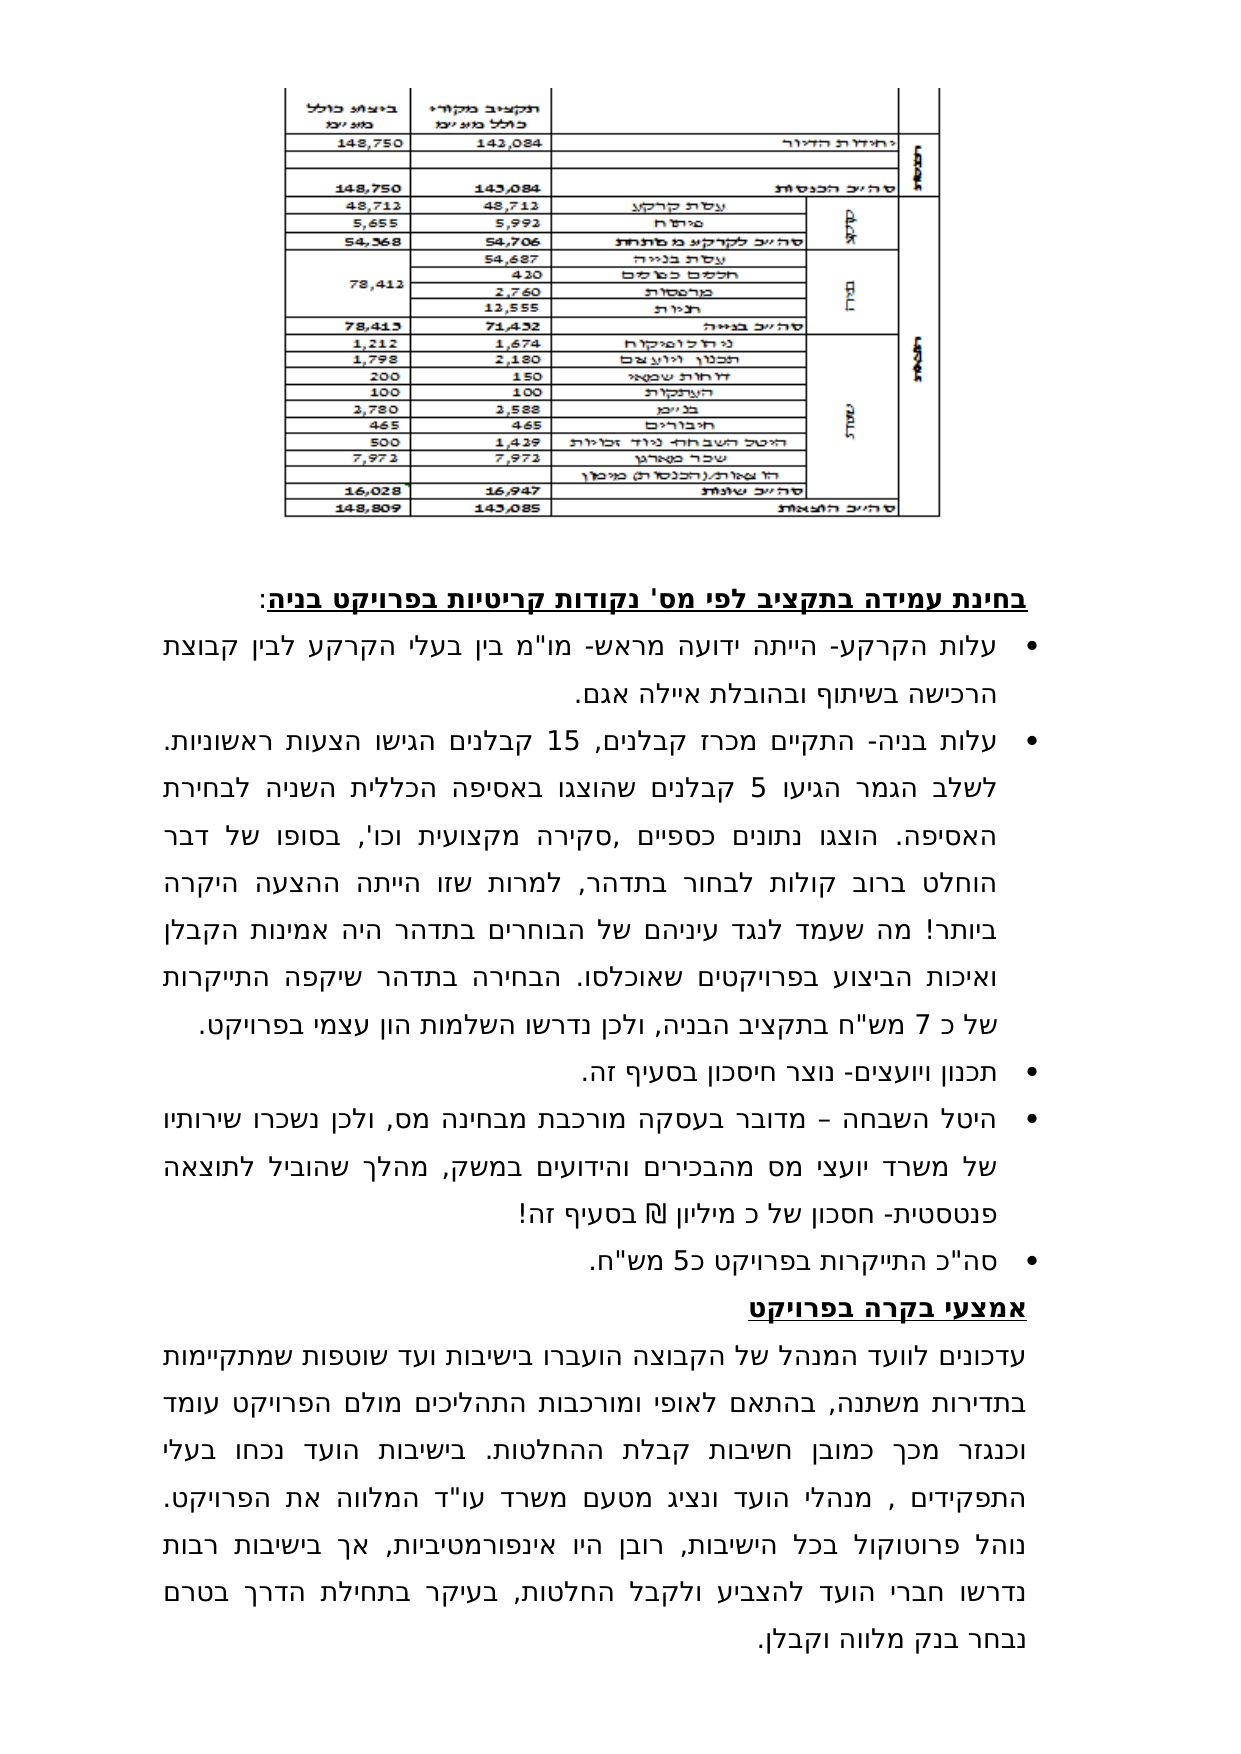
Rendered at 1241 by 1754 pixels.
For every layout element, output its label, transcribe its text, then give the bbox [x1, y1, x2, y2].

picture [242, 88, 992, 520]
list סה"כ התייקרות בפרויקט כ5 מש"ח. [162, 1245, 1027, 1277]
list תכנון ויועצים- נוצר חיסכון בסעיף זה. [162, 1056, 1027, 1088]
list עלות בניה- התקיים מכרז קבלנים, 15 קבלנים הגישו הצעות ראשוניות. לשלב הגמר הגיעו 5 קבלנים שהוצגו באסיפה הכללית השניה לבחירת האסיפה. הוצגו נתונים כספיים ,סקירה מקצועית וכו', בסופו של דבר הוחלט ברוב קולות לבחור בתדהר, למרות שזו הייתה ההצעה היקרה ביותר! מה שעמד לנגד עיניהם של הבוחרים בתדהר היה אמינות הקבלן ואיכות הביצוע בפרויקטים שאוכלסו. הבחירה בתדהר שיקפה התייקרות של כ 7 מש"ח בתקציב הבניה, ולכן נדרשו השלמות הון עצמי בפרויקט. [162, 725, 1027, 1041]
list עדכונים לוועד המנהל של הקבוצה הועברו בישיבות ועד שוטפות שמתקיימות בתדירות משתנה, בהתאם לאופי ומורכבות התהליכים מולם הפרויקט עומד וכנגזר מכך כמובן חשיבות קבלת ההחלטות. בישיבות הועד נכחו בעלי התפקידים , מנהלי הועד ונציג מטעם משרד עו"ד המלווה את הפרויקט. נוהל פרוטוקול בכל הישיבות, רובן היו אינפורמטיביות, אך בישיבות רבות נדרשו חברי הועד להצביע ולקבל החלטות, בעיקר בתחילת הדרך בטרם נבחר בנק מלווה וקבלן. [162, 1340, 1027, 1655]
list בחינת עמידה בתקציב לפי מס' נקודות קריטיות בפרויקט בניה: [162, 583, 1027, 615]
list אמצעי בקרה בפרויקט [162, 1293, 1027, 1324]
list היטל השבחה – מדובר בעסקה מורכבת מבחינה מס, ולכן נשכרו שירותיו של משרד יועצי מס מהבכירים והידועים במשק, מהלך שהוביל לתוצאה פנטסטית- חסכון של כ מיליון ₪ בסעיף זה! [162, 1103, 1027, 1230]
list עלות הקרקע- הייתה ידועה מראש- מו"מ בין בעלי הקרקע לבין קבוצת הרכישה בשיתוף ובהובלת איילה אגם. [162, 631, 1027, 709]
